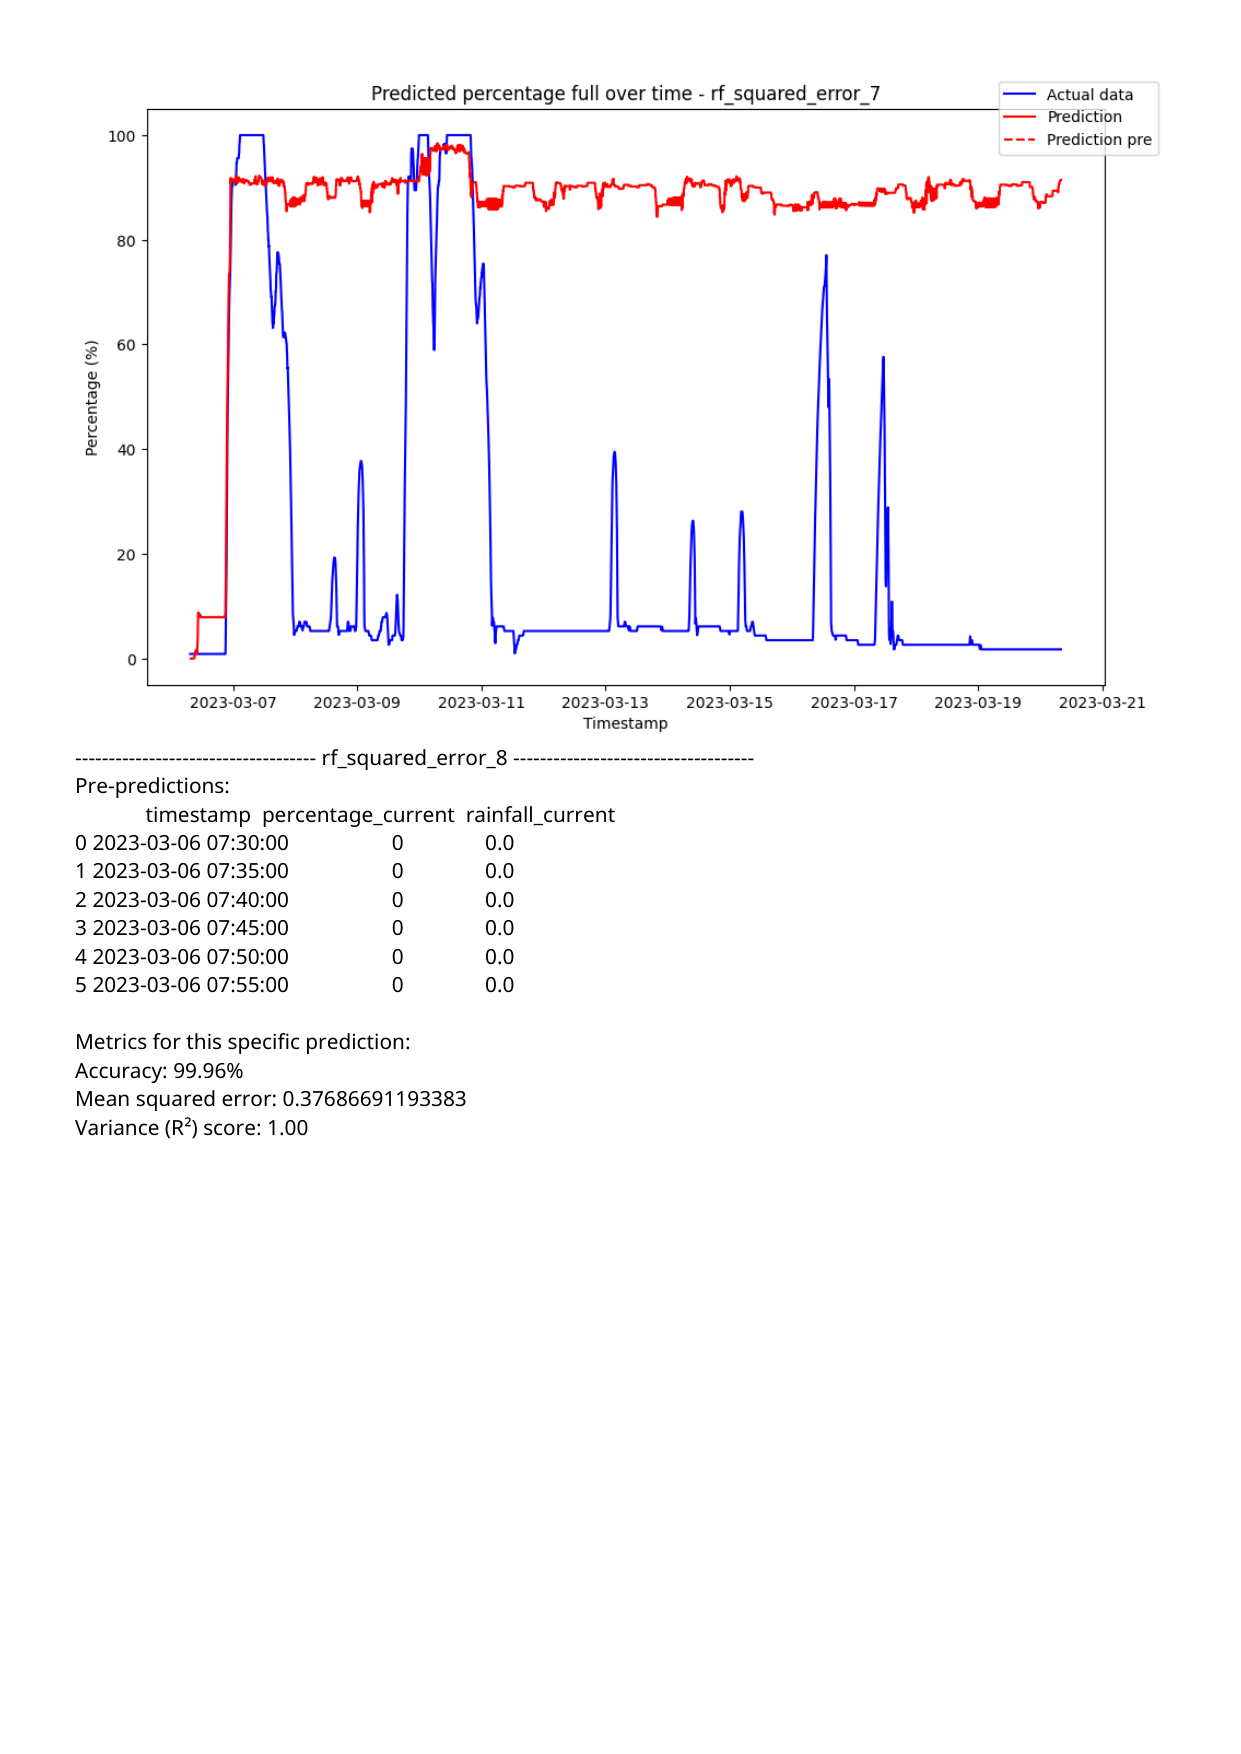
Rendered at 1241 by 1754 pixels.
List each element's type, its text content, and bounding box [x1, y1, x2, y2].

text 5 2023-03-06 07:55:00 0 0.0 [75, 970, 1165, 999]
picture [75, 75, 1166, 743]
text 2 2023-03-06 07:40:00 0 0.0 [75, 885, 1165, 913]
text Mean squared error: 0.37686691193383 [75, 1084, 1165, 1113]
text Variance (R²) score: 1.00 [75, 1113, 1165, 1141]
text 4 2023-03-06 07:50:00 0 0.0 [75, 942, 1165, 970]
text ------------------------------------ rf_squared_error_8 ------------------------------------ [75, 743, 1165, 771]
text Accuracy: 99.96% [75, 1056, 1165, 1084]
text 1 2023-03-06 07:35:00 0 0.0 [75, 857, 1165, 885]
text timestamp percentage_current rainfall_current [75, 800, 1165, 828]
text Metrics for this specific prediction: [75, 1027, 1165, 1056]
text 3 2023-03-06 07:45:00 0 0.0 [75, 913, 1165, 942]
text 0 2023-03-06 07:30:00 0 0.0 [75, 828, 1165, 857]
text Pre-predictions: [75, 771, 1165, 800]
